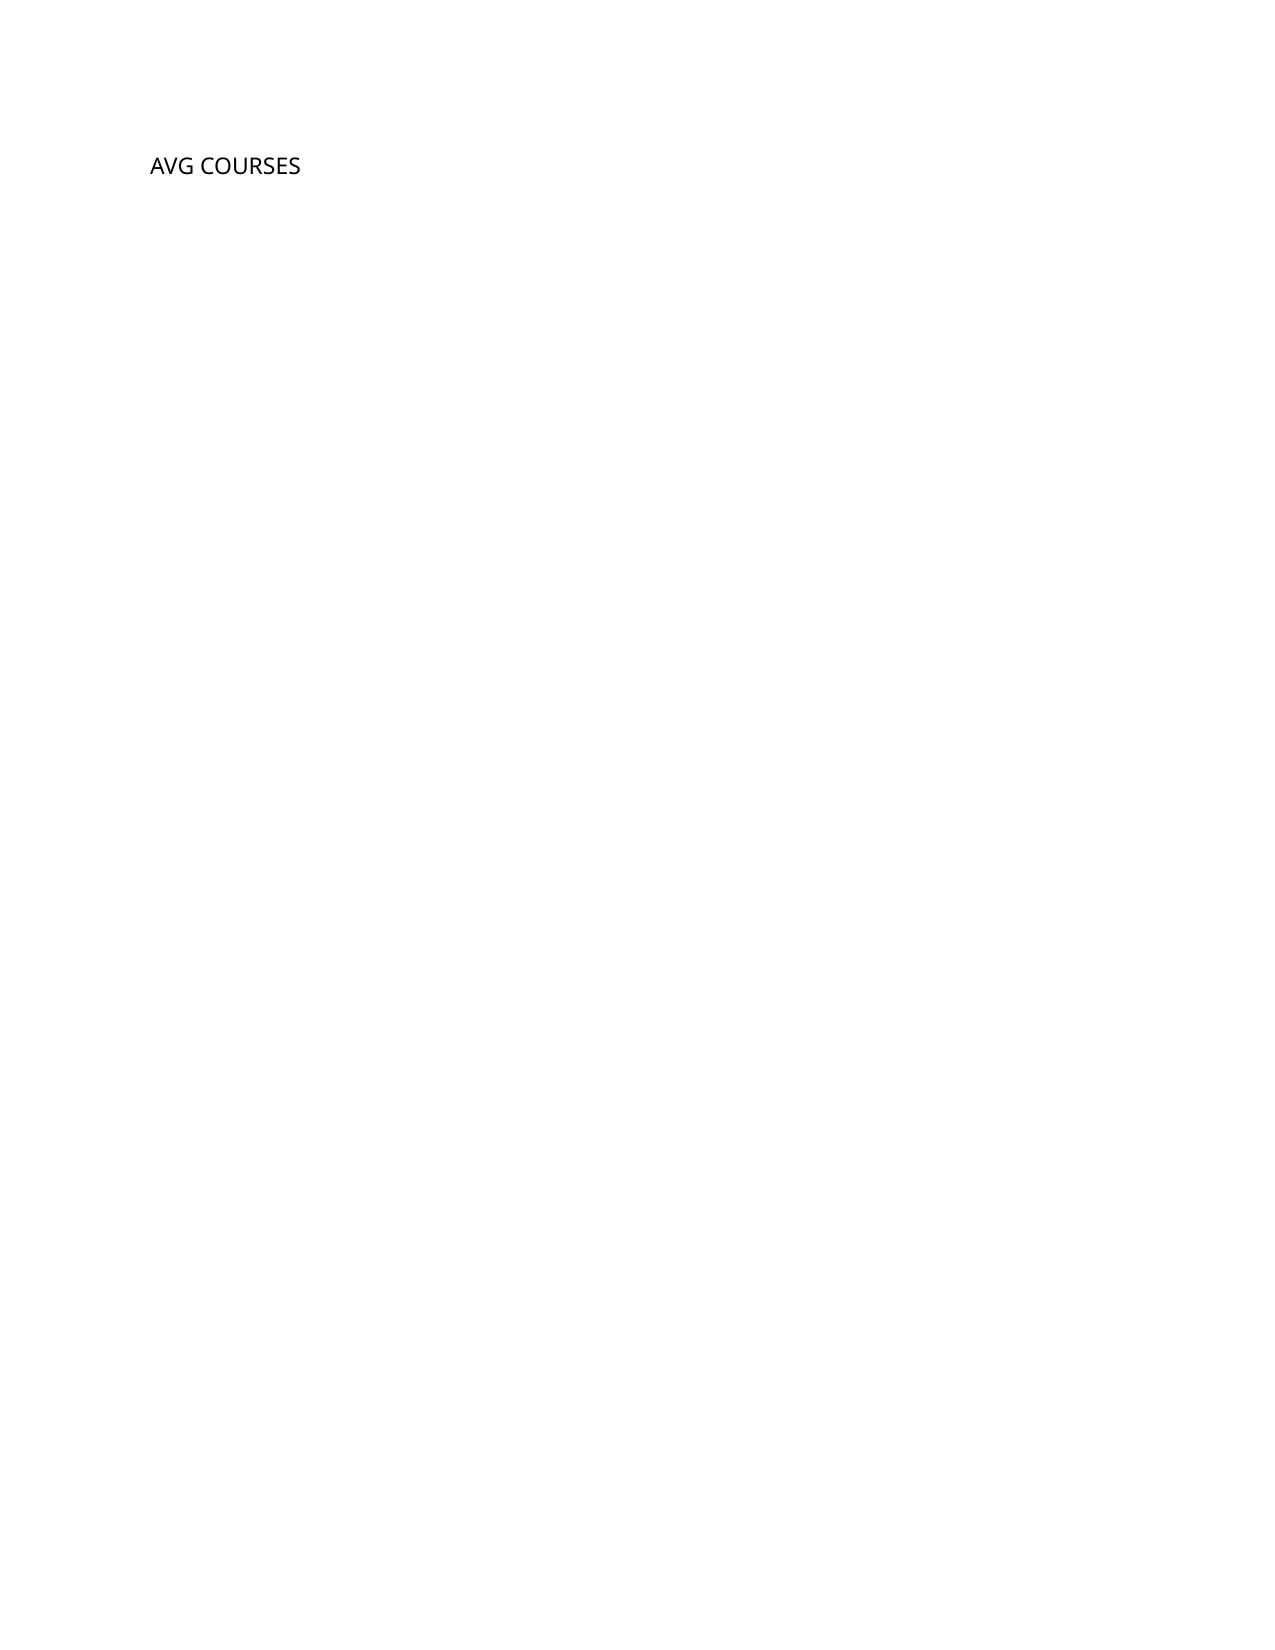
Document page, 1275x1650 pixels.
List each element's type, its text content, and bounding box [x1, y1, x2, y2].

text AVG COURSES [150, 150, 1125, 181]
